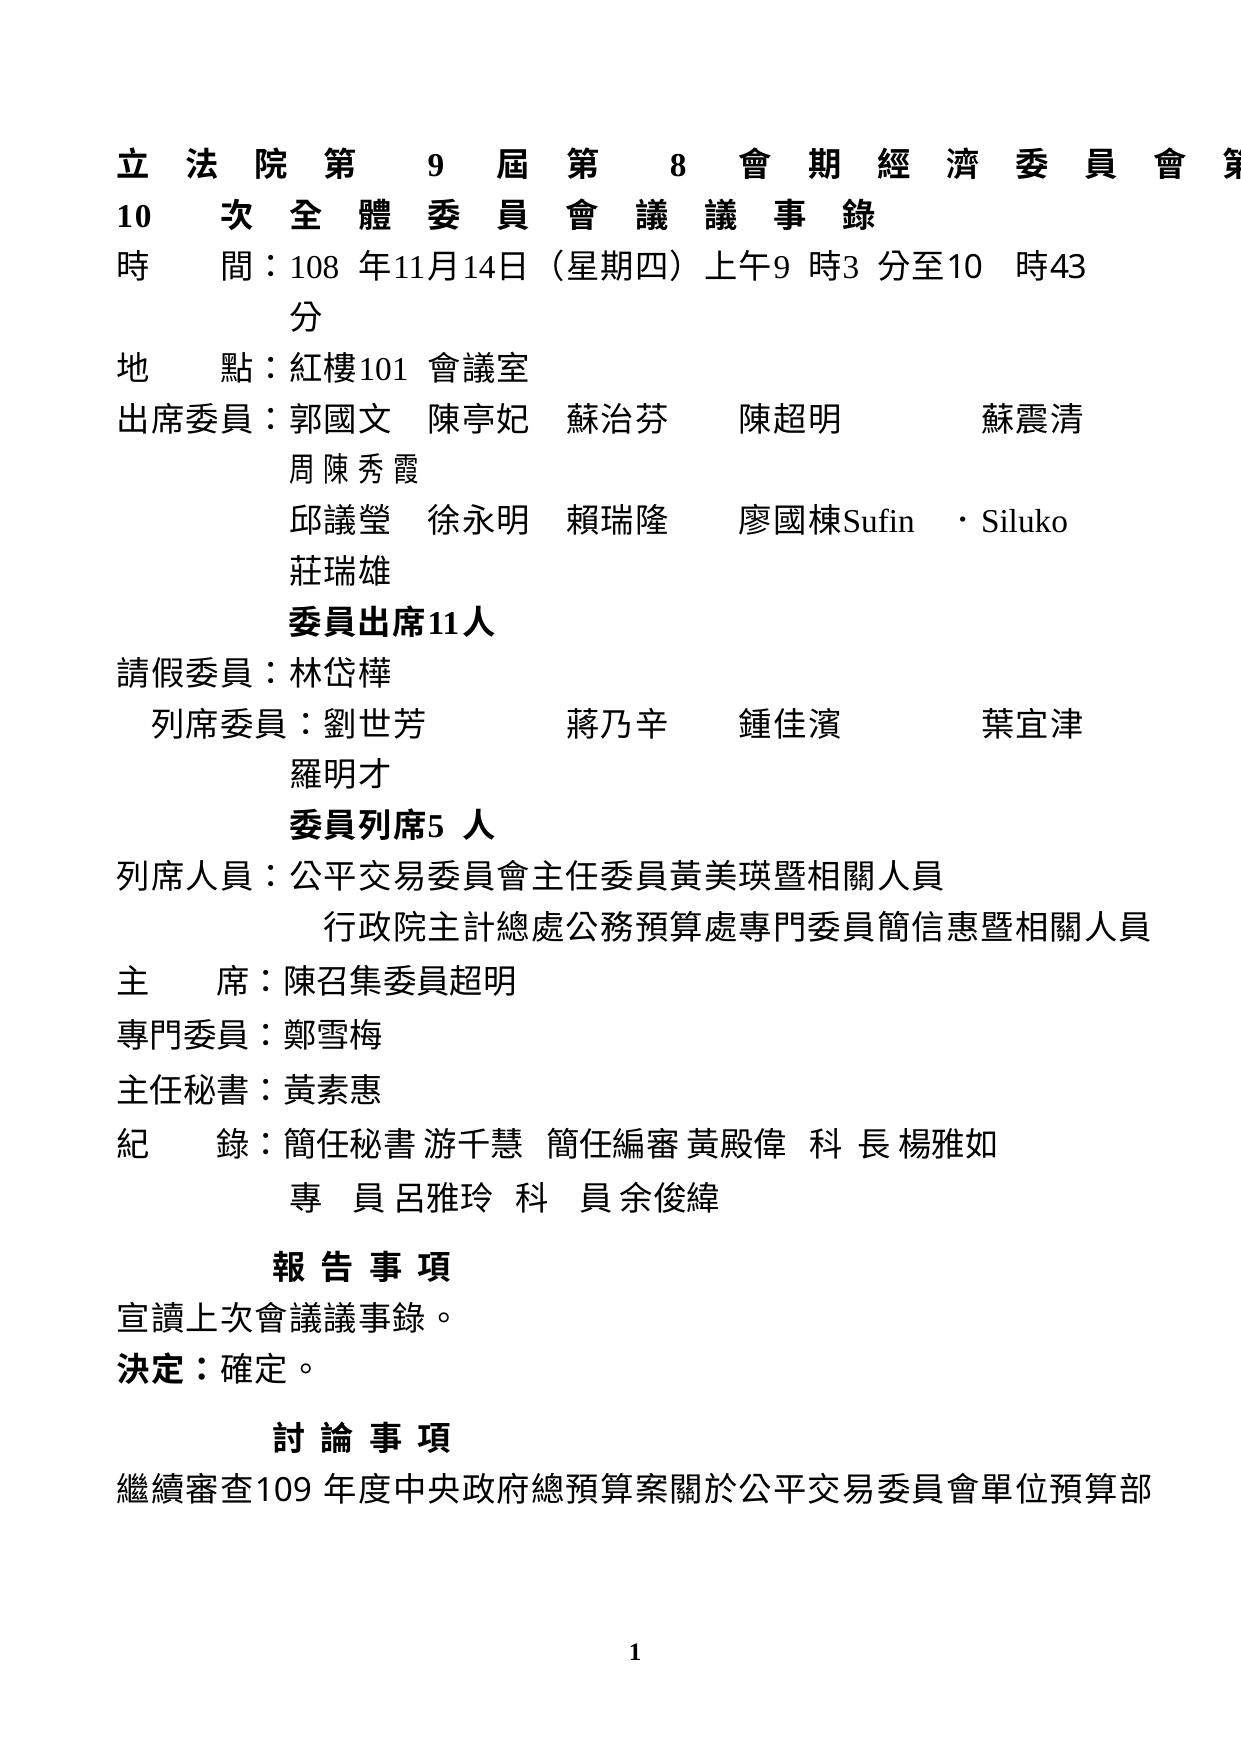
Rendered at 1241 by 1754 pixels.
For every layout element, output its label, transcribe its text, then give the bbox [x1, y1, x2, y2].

text 出席委員：郭國文 陳亭妃 蘇治芬 陳超明 蘇震清 周陳秀霞 邱議瑩 徐永明 賴瑞隆 廖國棟Sufin．Siluko 莊瑞雄 [116, 391, 1119, 594]
text 主任秘書：黃素惠 [116, 1059, 1154, 1113]
list 決定：確定。 [116, 1341, 1154, 1392]
text 討 論 事 項 [116, 1407, 1154, 1462]
text 委員出席11人 [116, 594, 1119, 645]
text 地 點：紅樓101會議室 [116, 340, 1154, 391]
text 時 間：108年11月14日（星期四）上午9時3分至10時43分 [116, 239, 1124, 340]
text 專 員 呂雅玲 科 員 余俊緯 [116, 1167, 1154, 1221]
text 主 席：陳召集委員超明 [116, 950, 1154, 1004]
text 報 告 事 項 [116, 1236, 1154, 1291]
text 請假委員：林岱樺 [116, 645, 1119, 696]
text 紀 錄：簡任秘書 游千慧 簡任編審 黃殿偉 科 長 楊雅如 [116, 1113, 1154, 1167]
text 行政院主計總處公務預算處專門委員簡信惠暨相關人員 [289, 899, 1154, 950]
text 立法院第9屆第8會期經濟委員會第10次全體委員會議議事錄 [116, 137, 1154, 239]
text 列席人員：公平交易委員會主任委員黃美瑛暨相關人員 [116, 849, 1154, 899]
text 列席委員：劉世芳 蔣乃辛 鍾佳濱 葉宜津 羅明才 委員列席5人 [117, 696, 1119, 849]
text 專門委員：鄭雪梅 [116, 1004, 1154, 1059]
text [116, 1462, 1154, 1512]
list 宣讀上次會議議事錄。 [116, 1291, 1154, 1341]
